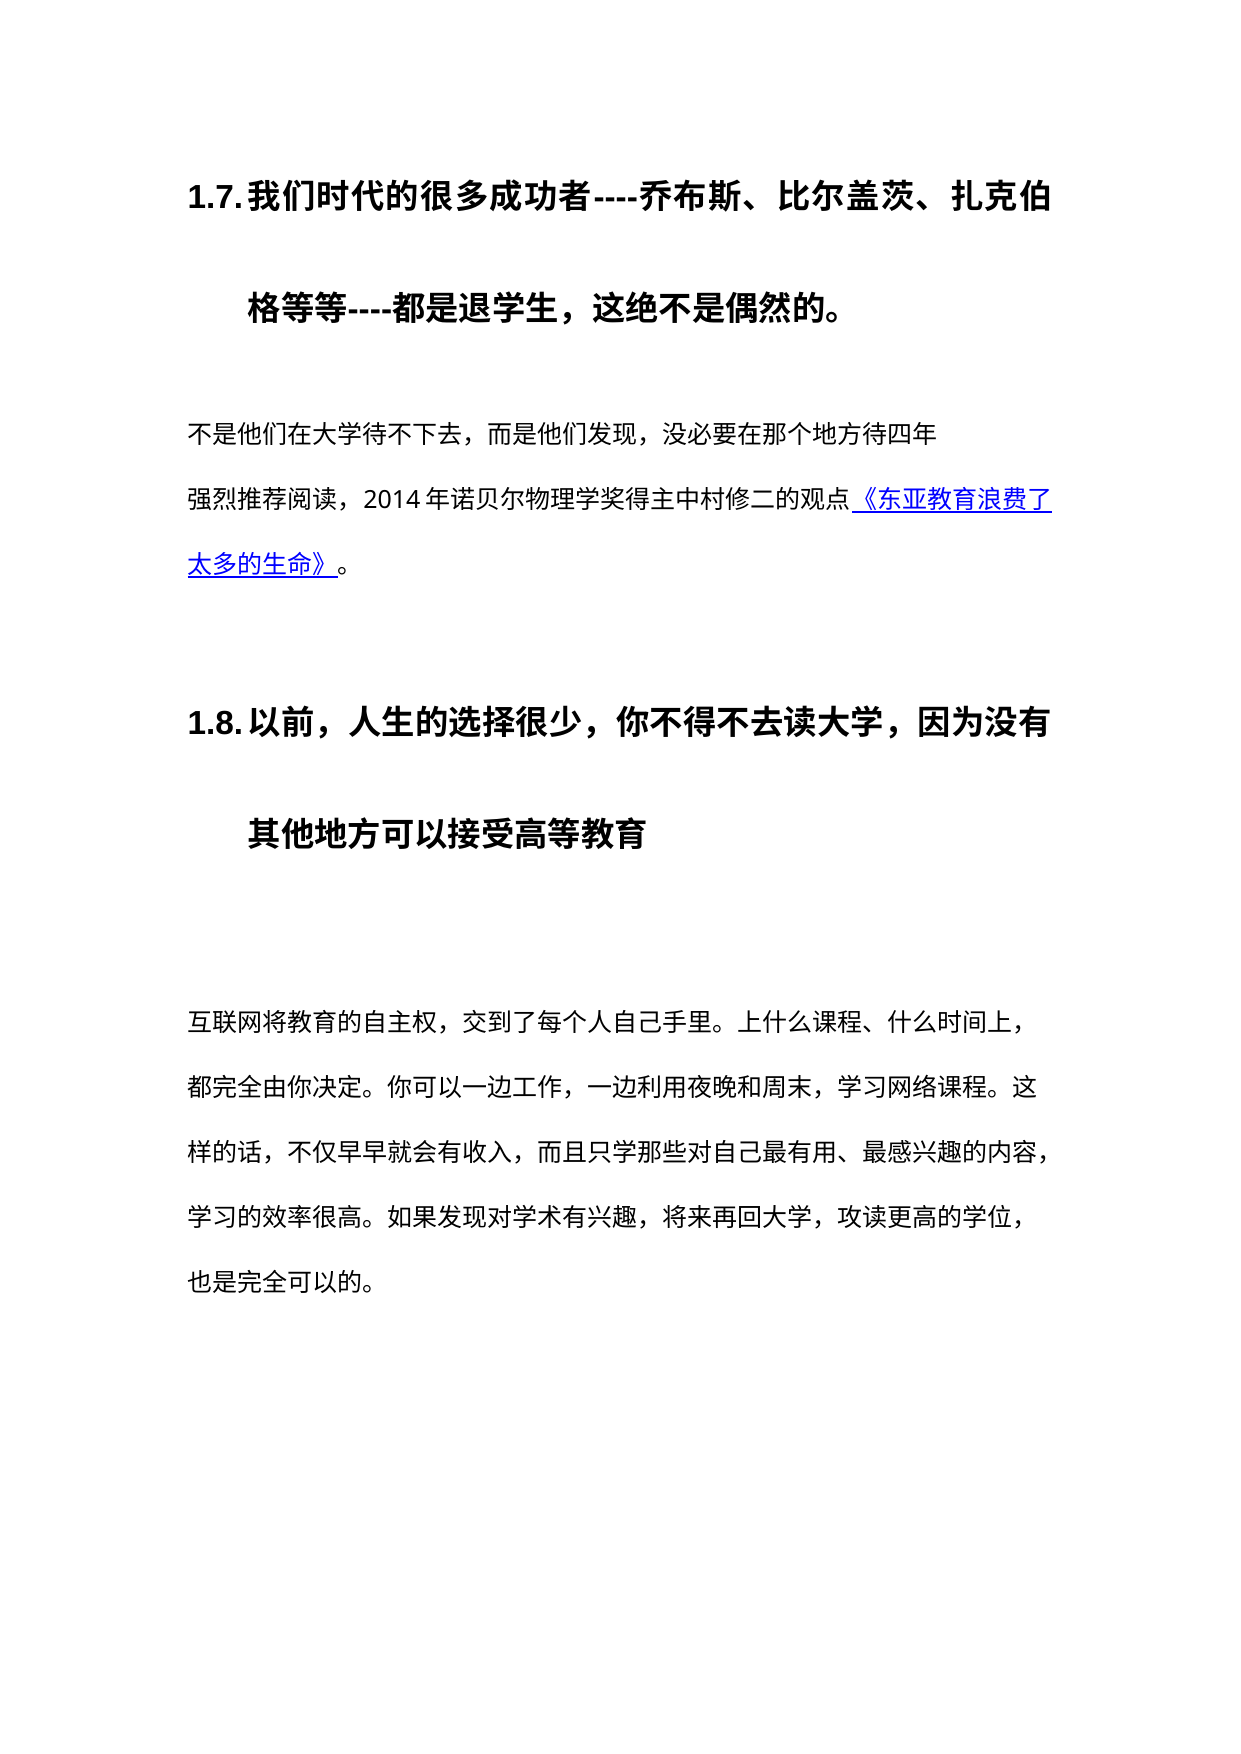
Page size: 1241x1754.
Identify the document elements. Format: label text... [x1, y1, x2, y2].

subtitle 我们时代的很多成功者----乔布斯、比尔盖茨、扎克伯格等等----都是退学生，这绝不是偶然的。 [187, 162, 1053, 339]
text 强烈推荐阅读，2014年诺贝尔物理学奖得主中村修二的观点《东亚教育浪费了太多的生命》。 [187, 466, 1053, 596]
text 不是他们在大学待不下去，而是他们发现，没必要在那个地方待四年 [187, 401, 1053, 466]
text 互联网将教育的自主权，交到了每个人自己手里。上什么课程、什么时间上，都完全由你决定。你可以一边工作，一边利用夜晚和周末，学习网络课程。这样的话，不仅早早就会有收入，而且只学那些对自己最有用、最感兴趣的内容，学习的效率很高。如果发现对学术有兴趣，将来再回大学，攻读更高的学位，也是完全可以的。 [187, 988, 1053, 1313]
subtitle 以前，人生的选择很少，你不得不去读大学，因为没有其他地方可以接受高等教育 [187, 688, 1053, 864]
